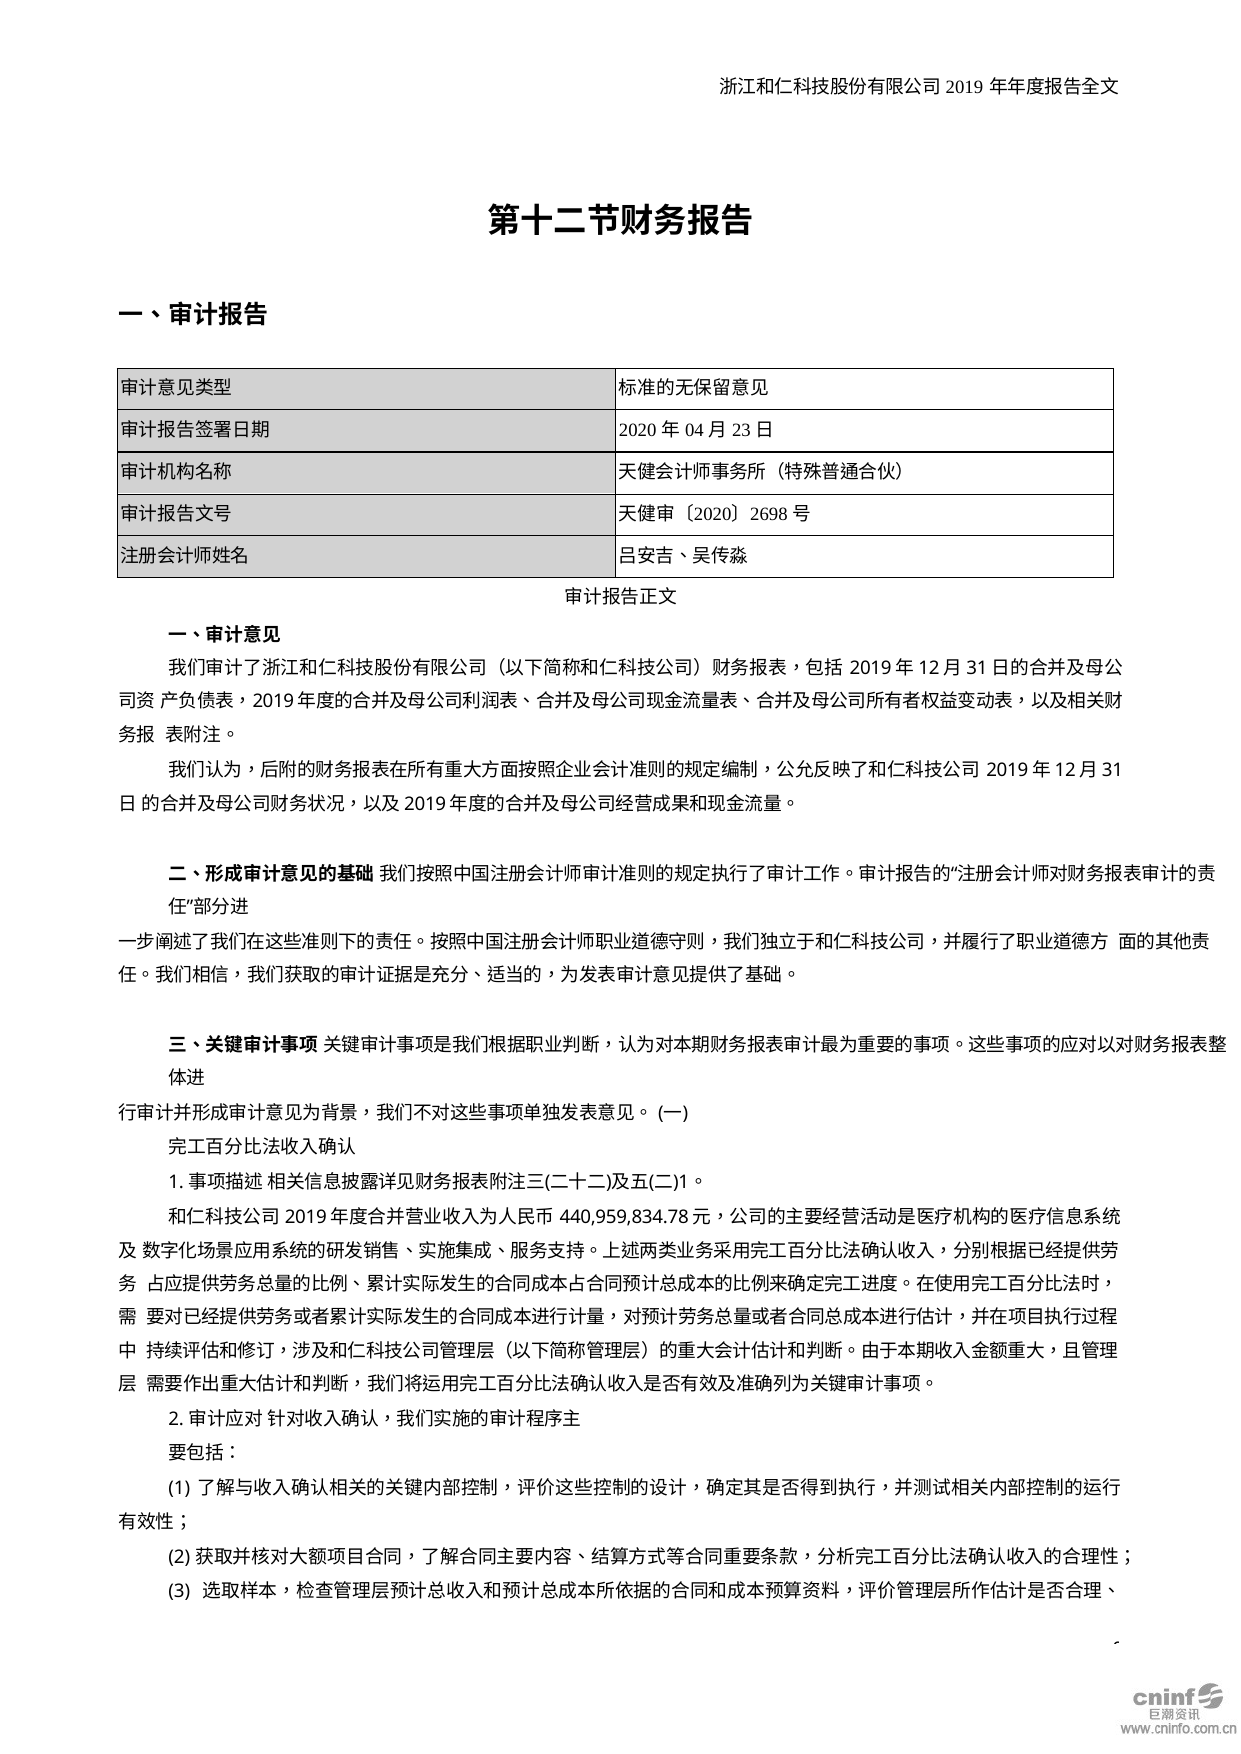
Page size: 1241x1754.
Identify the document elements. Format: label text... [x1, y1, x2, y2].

text 我们认为，后附的财务报表在所有重大方面按照企业会计准则的规定编制，公允反映了和仁科技公司2019年12月31日 的合并及母公司财务状况，以及2019年度的合并及母公司经营成果和现金流量。 [118, 756, 1123, 816]
text 2. 审计应对 针对收入确认，我们实施的审计程序主要包括： [168, 1406, 585, 1464]
text (3) 选取样本，检查管理层预计总收入和预计总成本所依据的合同和成本预算资料，评价管理层所作估计是否合理、 [168, 1577, 1240, 1603]
text (1) 了解与收入确认相关的关键内部控制，评价这些控制的设计，确定其是否得到执行，并测试相关内部控制的运行 有效性； [118, 1474, 1123, 1534]
picture [1115, 1680, 1240, 1737]
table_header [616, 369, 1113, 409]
text 1. 事项描述 相关信息披露详见财务报表附注三(二十二)及五(二)1。 [168, 1168, 719, 1194]
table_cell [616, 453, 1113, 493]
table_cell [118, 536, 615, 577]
text 三、关键审计事项 关键审计事项是我们根据职业判断，认为对本期财务报表审计最为重要的事项。这些事项的应对以对财务报表整体进 [168, 1031, 1240, 1090]
text 审计报告正文 [392, 583, 849, 609]
text 和仁科技公司2019年度合并营业收入为人民币440,959,834.78元，公司的主要经营活动是医疗机构的医疗信息系统及 数字化场景应用系统的研发销售、实施集成、服务支持。上述两类业务采用完工百分比法确认收入，分别根据已经提供劳务 占应提供劳务总量的比例、累计实际发生的合同成本占合同预计总成本的比例来确定完工进度。在使用完工百分比法时，需 要对已经提供劳务或者累计实际发生的合同成本进行计量，对预计劳务总量或者合同总成本进行估计，并在项目执行过程中 持续评估和修订，涉及和仁科技公司管理层（以下简称管理层）的重大会计估计和判断。由于本期收入金额重大，且管理层 需要作出重大估计和判断，我们将运用完工百分比法确认收入是否有效及准确列为关键审计事项。 [118, 1204, 1123, 1396]
subtitle 一、审计报告 [118, 296, 1240, 331]
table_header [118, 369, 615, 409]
text 行审计并形成审计意见为背景，我们不对这些事项单独发表意见。 (一) 完工百分比法收入确认 [118, 1100, 688, 1158]
text (2) 获取并核对大额项目合同，了解合同主要内容、结算方式等合同重要条款，分析完工百分比法确认收入的合理性； [168, 1544, 1240, 1569]
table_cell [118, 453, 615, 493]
text 二、形成审计意见的基础 我们按照中国注册会计师审计准则的规定执行了审计工作。审计报告的“注册会计师对财务报表审计的责任”部分进 [168, 860, 1240, 919]
subtitle 第十二节财务报告 [392, 197, 849, 242]
subtitle 一、审计意见 [168, 621, 1240, 646]
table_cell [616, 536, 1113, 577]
text 一步阐述了我们在这些准则下的责任。按照中国注册会计师职业道德守则，我们独立于和仁科技公司，并履行了职业道德方 面的其他责任。我们相信，我们获取的审计证据是充分、适当的，为发表审计意见提供了基础。 [118, 928, 1240, 987]
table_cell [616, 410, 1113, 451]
text 我们审计了浙江和仁科技股份有限公司（以下简称和仁科技公司）财务报表，包括2019年12月31日的合并及母公司资 产负债表，2019年度的合并及母公司利润表、合并及母公司现金流量表、合并及母公司所有者权益变动表，以及相关财务报 表附注。 [118, 654, 1123, 747]
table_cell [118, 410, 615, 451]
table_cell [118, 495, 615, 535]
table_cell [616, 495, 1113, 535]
